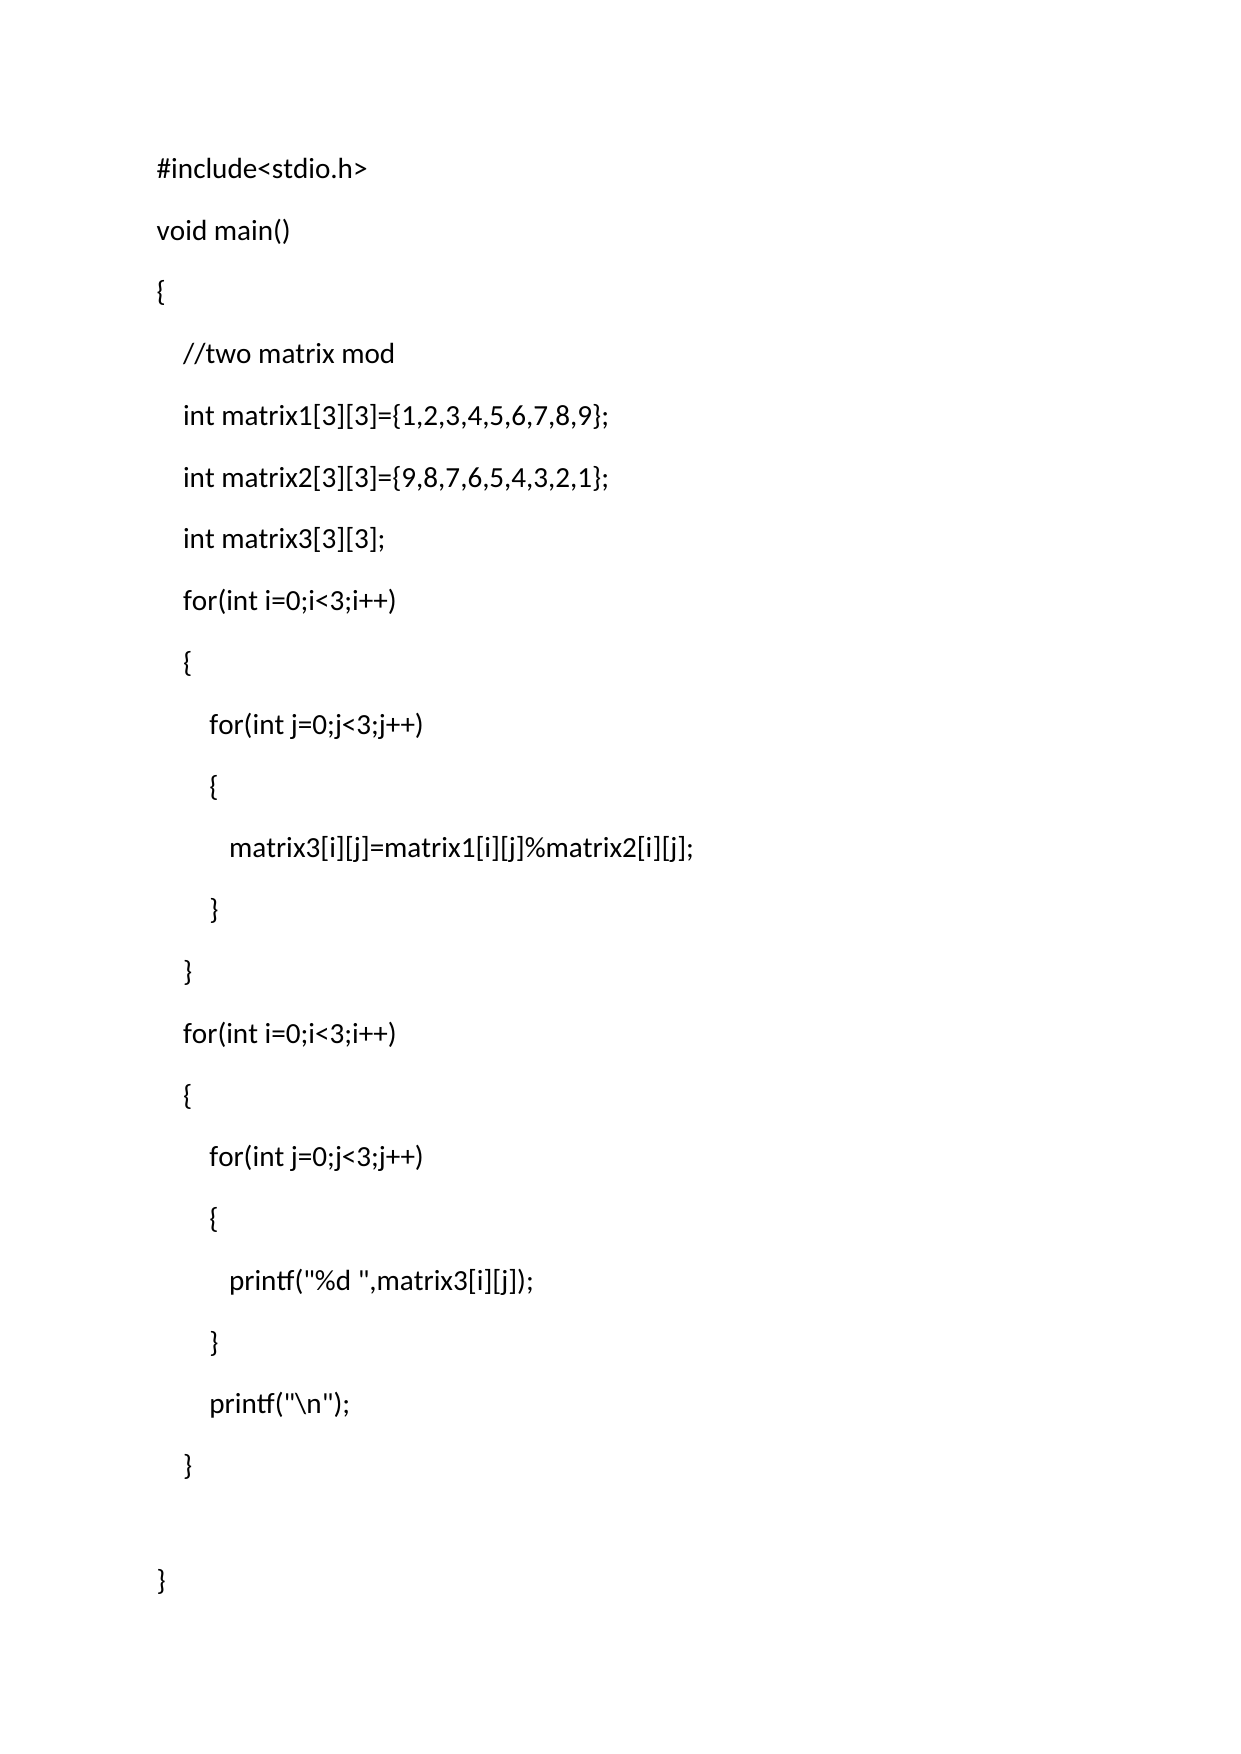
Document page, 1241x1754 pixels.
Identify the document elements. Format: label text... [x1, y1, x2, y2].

text { [150, 1200, 1090, 1236]
text for(int j=0;j<3;j++) [150, 706, 1090, 742]
text { [150, 273, 1090, 309]
text printf("\n"); [150, 1385, 1090, 1421]
text int matrix3[3][3]; [150, 521, 1090, 556]
text void main() [150, 212, 1090, 247]
text for(int i=0;i<3;i++) [150, 1015, 1090, 1050]
text for(int j=0;j<3;j++) [150, 1138, 1090, 1174]
text printf("%d ",matrix3[i][j]); [150, 1262, 1090, 1297]
text { [150, 1077, 1090, 1112]
text } [150, 1447, 1090, 1483]
text { [150, 644, 1090, 680]
text #include<stdio.h> [150, 150, 1090, 186]
text { [150, 768, 1090, 803]
text } [150, 1562, 1090, 1598]
text for(int i=0;i<3;i++) [150, 582, 1090, 618]
text int matrix1[3][3]={1,2,3,4,5,6,7,8,9}; [150, 397, 1090, 433]
text matrix3[i][j]=matrix1[i][j]%matrix2[i][j]; [150, 829, 1090, 865]
text } [150, 891, 1090, 927]
text int matrix2[3][3]={9,8,7,6,5,4,3,2,1}; [150, 459, 1090, 494]
text } [150, 953, 1090, 989]
text //two matrix mod [150, 335, 1090, 371]
text } [150, 1324, 1090, 1359]
